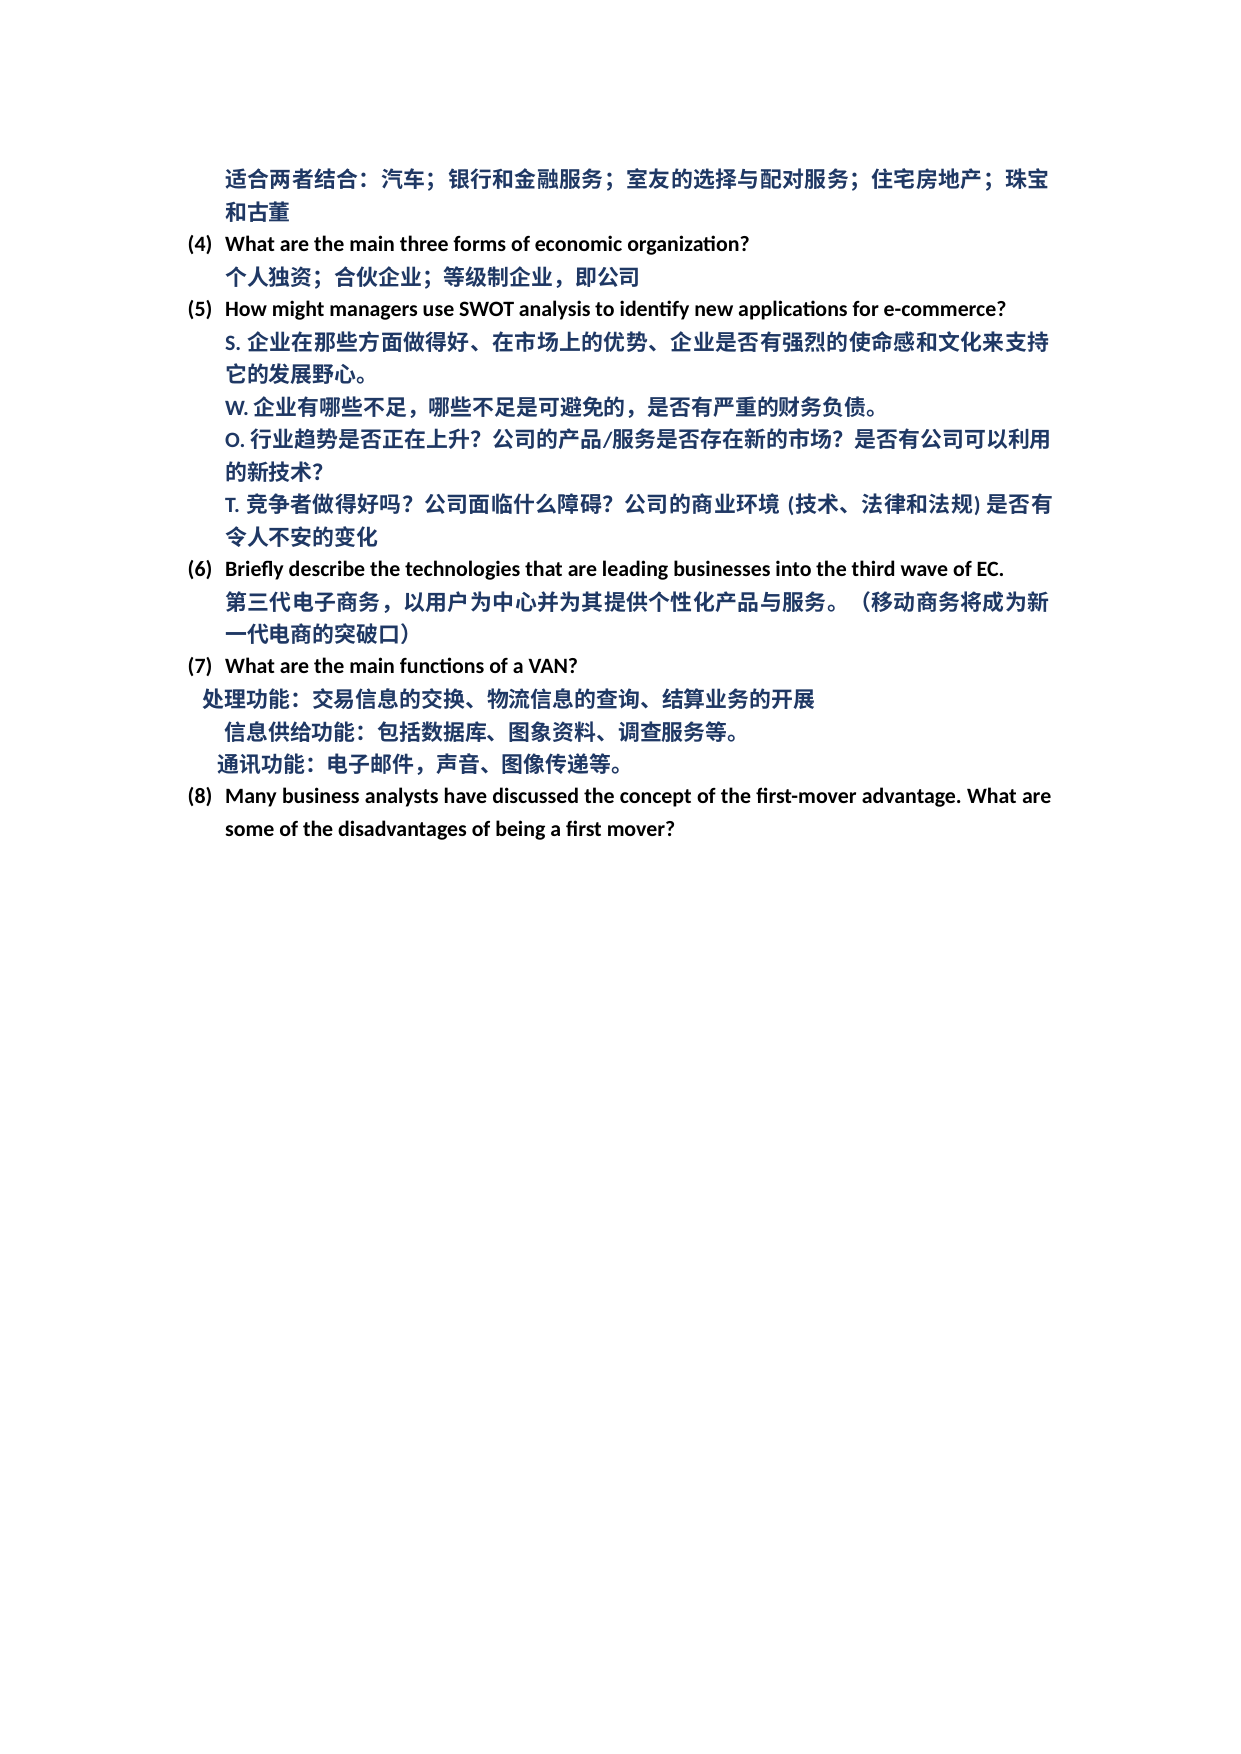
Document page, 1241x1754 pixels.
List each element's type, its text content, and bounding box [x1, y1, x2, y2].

text T. 竞争者做得好吗？公司面临什么障碍？公司的商业环境 (技术、法律和法规) 是否有令人不安的变化 [225, 487, 1053, 552]
text 第三代电子商务，以用户为中心并为其提供个性化产品与服务。（移动商务将成为新一代电商的突破口） [225, 584, 1053, 649]
text 信息供给功能：包括数据库、图象资料、调查服务等。 [202, 714, 1053, 747]
list Many business analysts have discussed the concept of the first-mover advantage. What are some of the disadvantages of being a first mover? [187, 779, 1053, 844]
text S. 企业在那些方面做得好、在市场上的优势、企业是否有强烈的使命感和文化来支持它的发展野心。 [225, 324, 1053, 389]
list What are the main functions of a VAN? [187, 649, 1053, 682]
text 个人独资；合伙企业；等级制企业，即公司 [225, 259, 1053, 292]
list What are the main three forms of economic organization? [187, 227, 1053, 259]
text 通讯功能：电子邮件，声音、图像传递等。 [217, 747, 1053, 779]
text W. 企业有哪些不足，哪些不足是可避免的，是否有严重的财务负债。 [225, 389, 1053, 422]
text 适合两者结合：汽车；银行和金融服务；室友的选择与配对服务；住宅房地产；珠宝和古董 [225, 162, 1053, 227]
text O. 行业趋势是否正在上升？公司的产品/服务是否存在新的市场？是否有公司可以利用的新技术？ [225, 422, 1053, 487]
list How might managers use SWOT analysis to identify new applications for e-commerce? [187, 292, 1053, 324]
text 处理功能：交易信息的交换、物流信息的查询、结算业务的开展 [187, 682, 1053, 714]
list Briefly describe the technologies that are leading businesses into the third wave of EC. [187, 552, 1053, 584]
